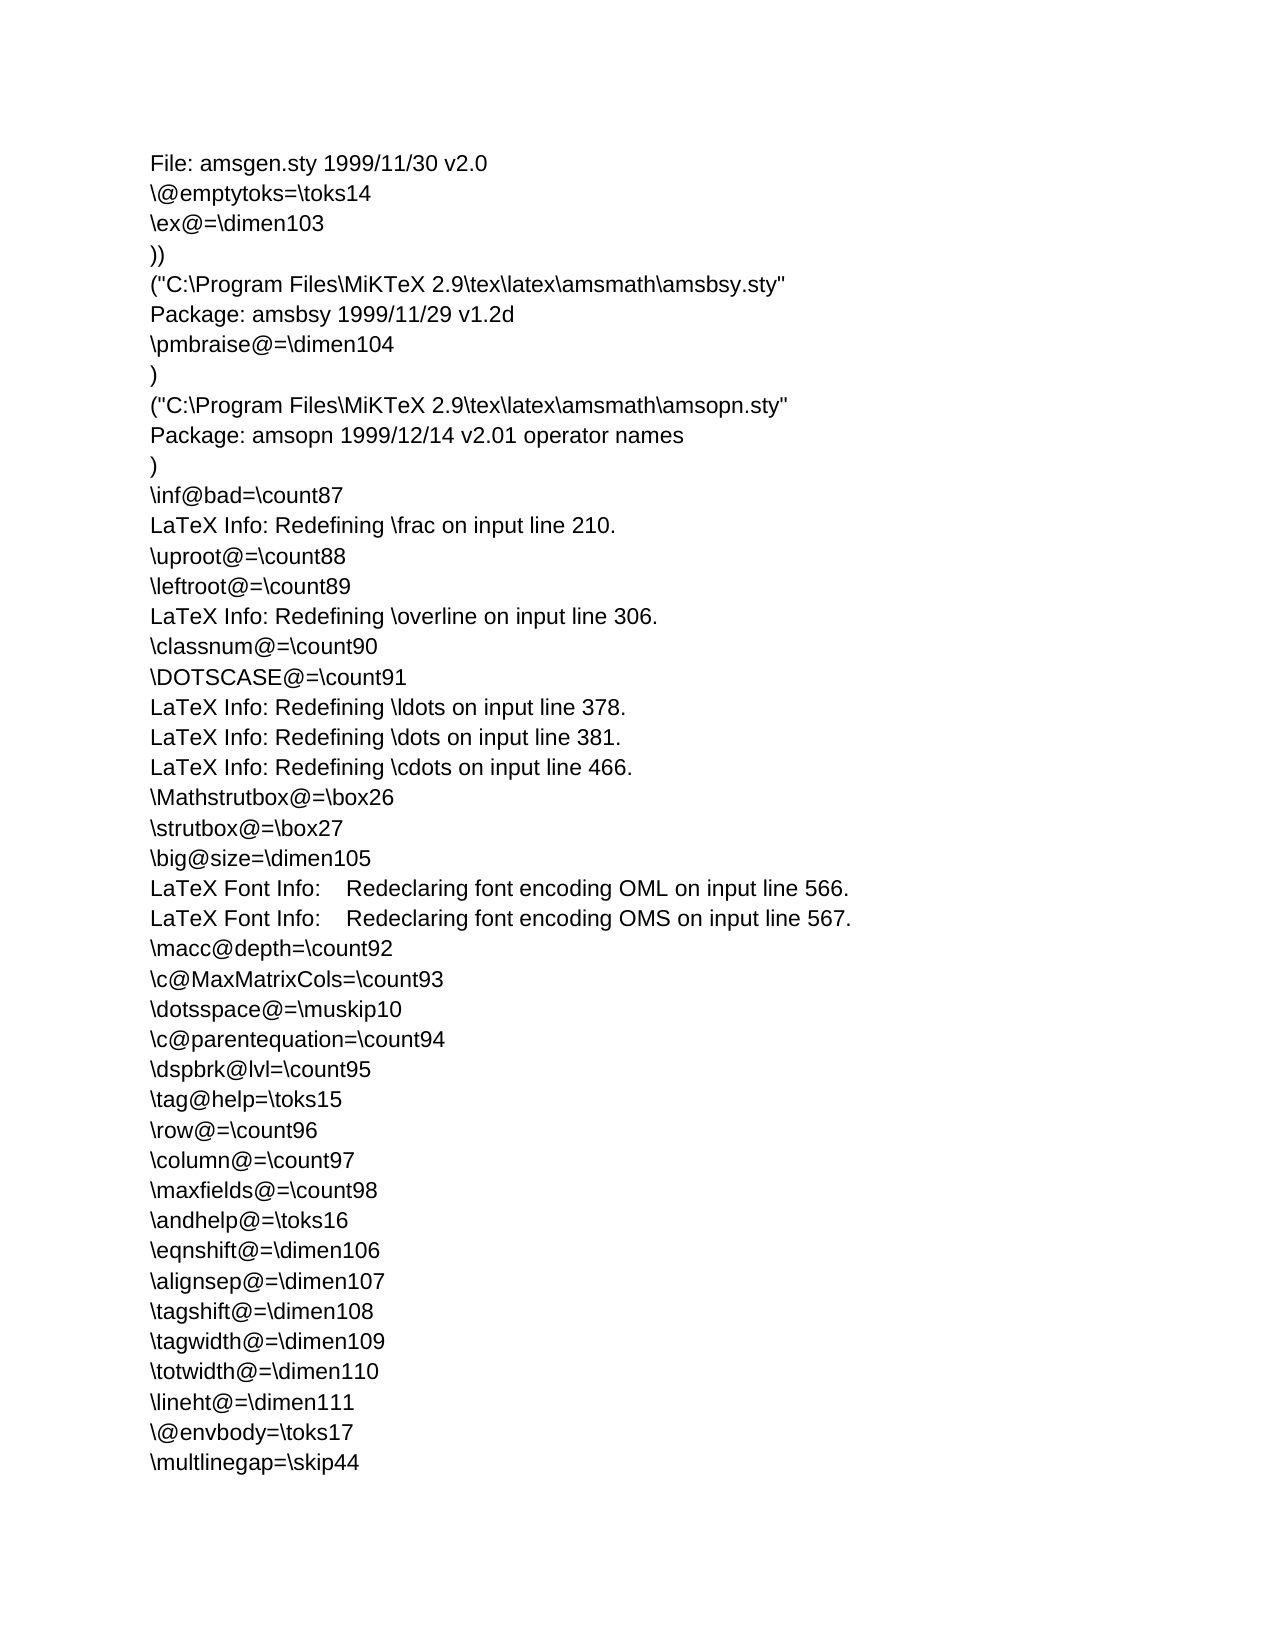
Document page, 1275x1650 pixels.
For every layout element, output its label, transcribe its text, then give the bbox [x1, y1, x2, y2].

text \@envbody=\toks17 [150, 1419, 1125, 1445]
text \ex@=\dimen103 [150, 210, 1125, 237]
text \alignsep@=\dimen107 [150, 1268, 1125, 1294]
text \pmbraise@=\dimen104 [150, 331, 1125, 358]
text \macc@depth=\count92 [150, 935, 1125, 962]
text ("C:\Program Files\MiKTeX 2.9\tex\latex\amsmath\amsbsy.sty" [150, 271, 1125, 297]
text \tag@help=\toks15 [150, 1086, 1125, 1113]
text \c@parentequation=\count94 [150, 1026, 1125, 1052]
text LaTeX Info: Redefining \frac on input line 210. [150, 512, 1125, 539]
text \strutbox@=\box27 [150, 814, 1125, 841]
text LaTeX Font Info: Redeclaring font encoding OML on input line 566. [150, 875, 1125, 901]
text \totwidth@=\dimen110 [150, 1358, 1125, 1385]
text \uproot@=\count88 [150, 543, 1125, 569]
text \dspbrk@lvl=\count95 [150, 1056, 1125, 1083]
text LaTeX Info: Redefining \dots on input line 381. [150, 724, 1125, 750]
text \column@=\count97 [150, 1147, 1125, 1173]
text \DOTSCASE@=\count91 [150, 663, 1125, 690]
text Package: amsbsy 1999/11/29 v1.2d [150, 301, 1125, 327]
text \c@MaxMatrixCols=\count93 [150, 966, 1125, 992]
text Package: amsopn 1999/12/14 v2.01 operator names [150, 422, 1125, 448]
text \maxfields@=\count98 [150, 1177, 1125, 1203]
text \big@size=\dimen105 [150, 845, 1125, 871]
text \lineht@=\dimen111 [150, 1388, 1125, 1415]
text \classnum@=\count90 [150, 633, 1125, 660]
text \row@=\count96 [150, 1117, 1125, 1143]
text ("C:\Program Files\MiKTeX 2.9\tex\latex\amsmath\amsopn.sty" [150, 392, 1125, 418]
text \@emptytoks=\toks14 [150, 180, 1125, 207]
text LaTeX Info: Redefining \cdots on input line 466. [150, 754, 1125, 781]
text \dotsspace@=\muskip10 [150, 996, 1125, 1022]
text \inf@bad=\count87 [150, 482, 1125, 509]
text \andhelp@=\toks16 [150, 1207, 1125, 1234]
text \tagshift@=\dimen108 [150, 1298, 1125, 1324]
text ) [150, 452, 1125, 478]
text LaTeX Info: Redefining \ldots on input line 378. [150, 694, 1125, 720]
text \tagwidth@=\dimen109 [150, 1328, 1125, 1354]
text \multlinegap=\skip44 [150, 1449, 1125, 1475]
text \Mathstrutbox@=\box26 [150, 784, 1125, 811]
text \leftroot@=\count89 [150, 573, 1125, 599]
text LaTeX Font Info: Redeclaring font encoding OMS on input line 567. [150, 905, 1125, 932]
text ) [150, 361, 1125, 388]
text LaTeX Info: Redefining \overline on input line 306. [150, 603, 1125, 629]
text )) [150, 241, 1125, 267]
text \eqnshift@=\dimen106 [150, 1237, 1125, 1264]
text File: amsgen.sty 1999/11/30 v2.0 [150, 150, 1125, 176]
